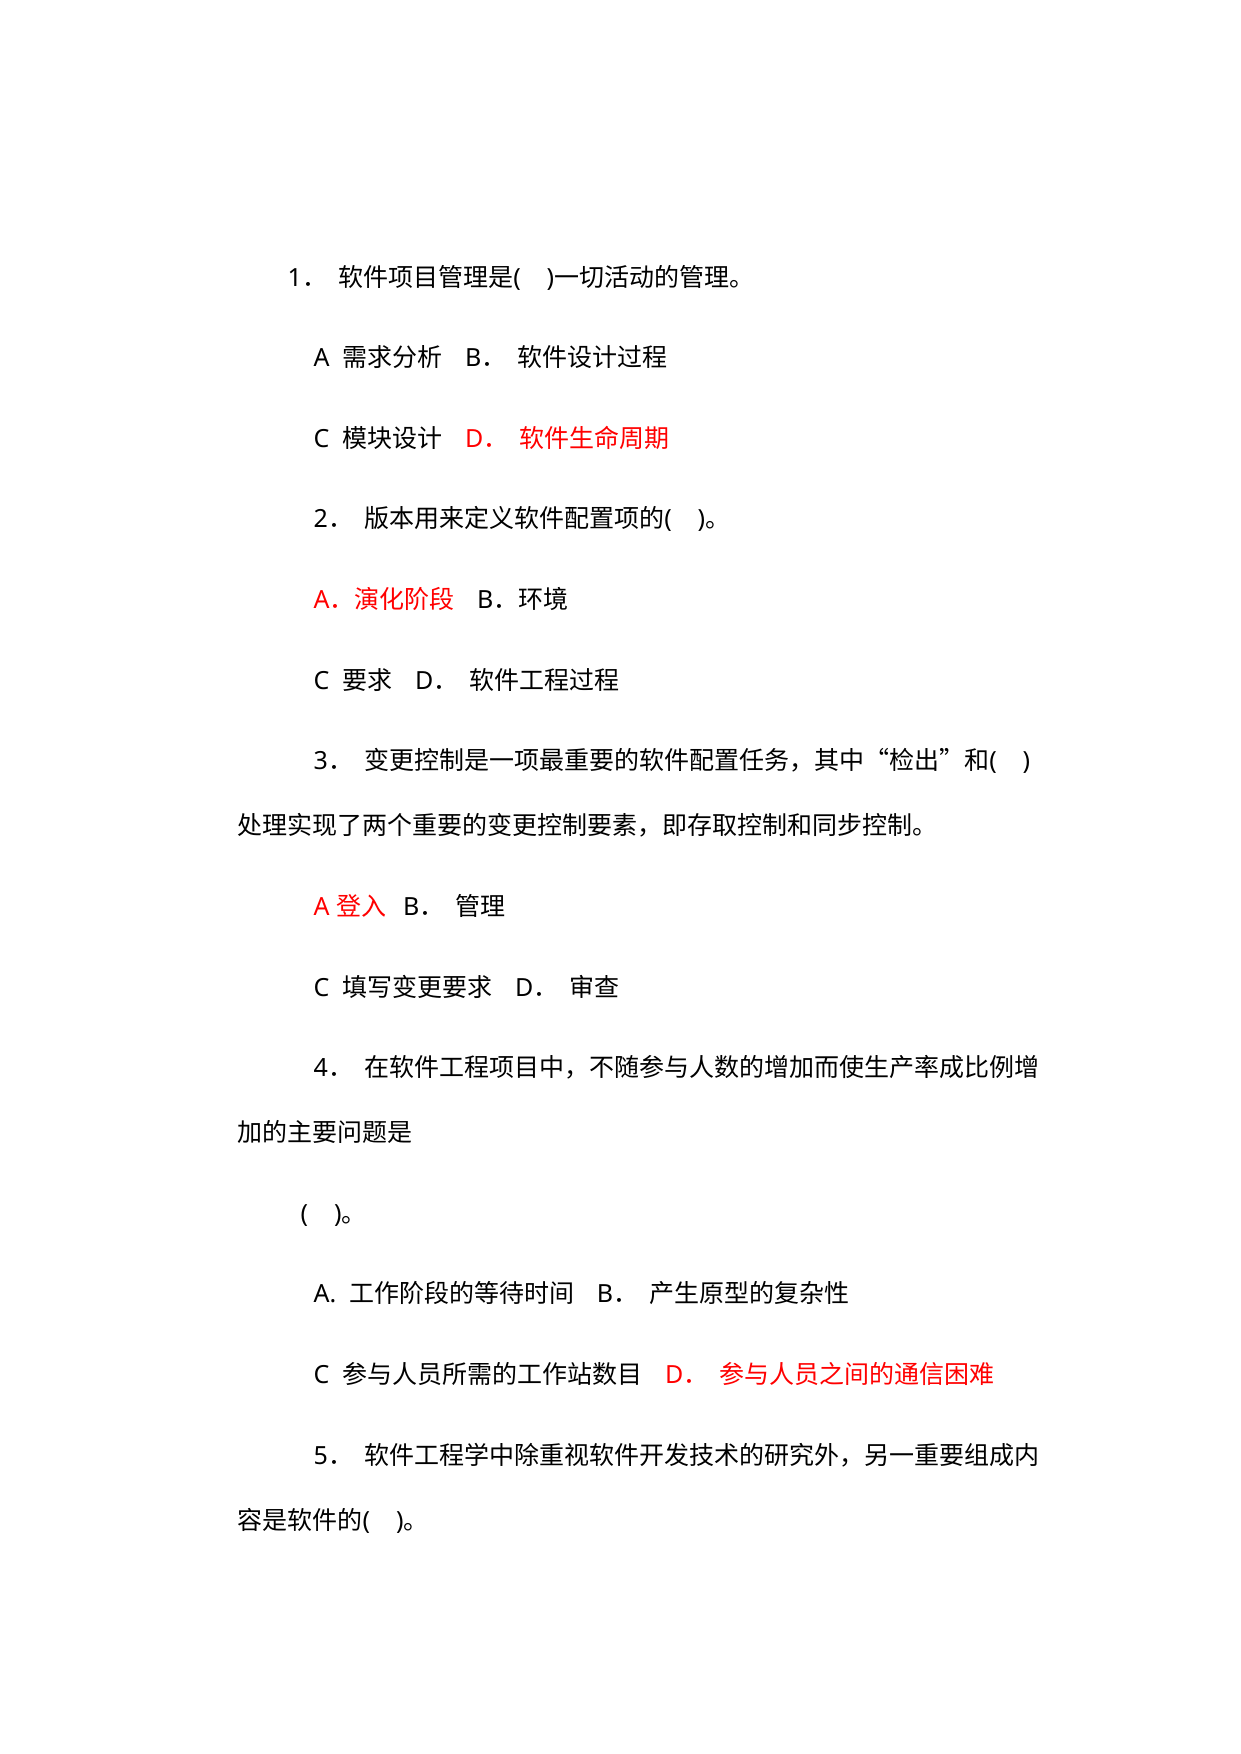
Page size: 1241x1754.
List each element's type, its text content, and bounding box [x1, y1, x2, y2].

text ( )。 [237, 1179, 1053, 1244]
text 2． 版本用来定义软件配置项的( )。 [237, 484, 1053, 549]
text C 模块设计 D． 软件生命周期 [237, 404, 1053, 469]
text C 参与人员所需的工作站数目 D． 参与人员之间的通信困难 [237, 1340, 1053, 1405]
text A．演化阶段 B．环境 [237, 565, 1053, 630]
text 1． 软件项目管理是( )一切活动的管理。 [237, 243, 1053, 308]
text 4． 在软件工程项目中，不随参与人数的增加而使生产率成比例增加的主要问题是 [237, 1033, 1053, 1163]
text A. 工作阶段的等待时间 B． 产生原型的复杂性 [237, 1259, 1053, 1324]
text C 要求 D． 软件工程过程 [237, 646, 1053, 711]
text C 填写变更要求 D． 审查 [237, 953, 1053, 1018]
text A 需求分析 B． 软件设计过程 [237, 323, 1053, 388]
text 5． 软件工程学中除重视软件开发技术的研究外，另一重要组成内容是软件的( )。 [237, 1421, 1053, 1551]
text 3． 变更控制是一项最重要的软件配置任务，其中“检出”和( )处理实现了两个重要的变更控制要素，即存取控制和同步控制。 [237, 726, 1053, 856]
text A 登入 B． 管理 [237, 872, 1053, 937]
